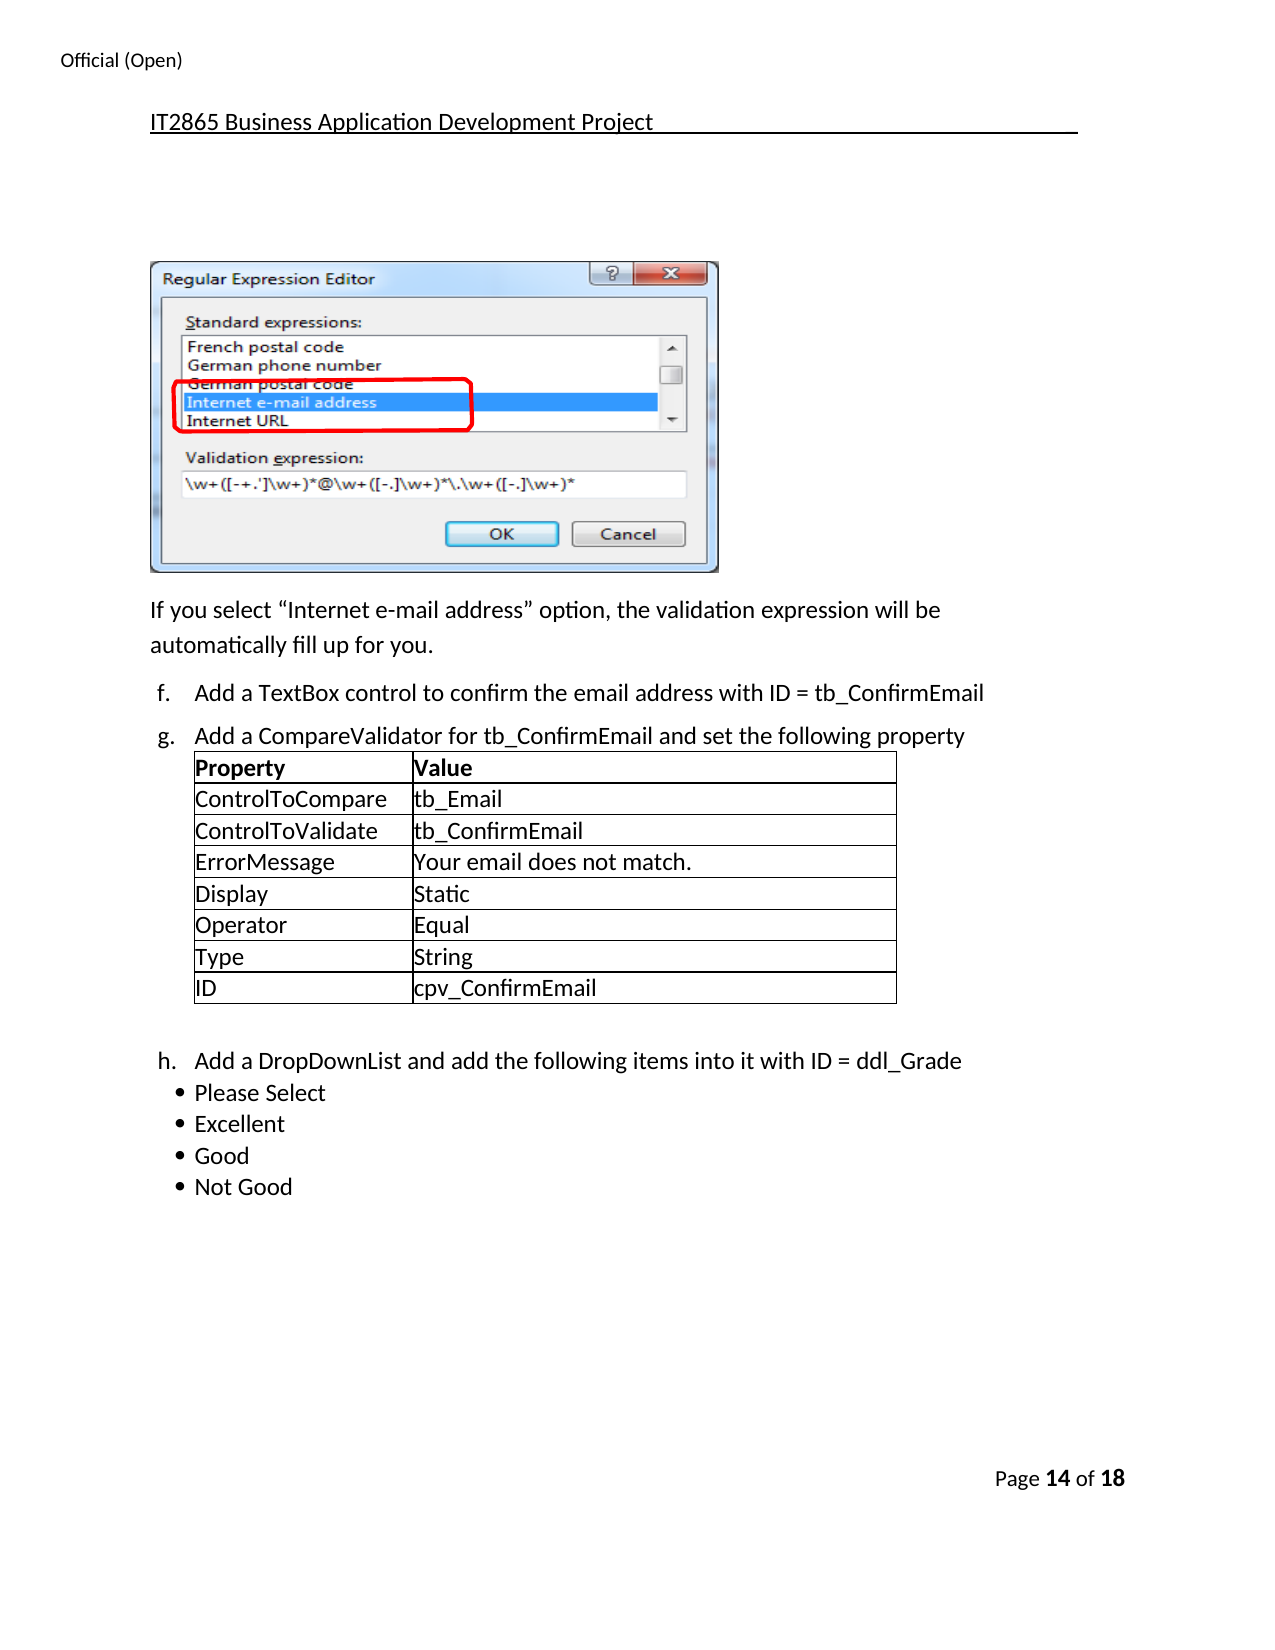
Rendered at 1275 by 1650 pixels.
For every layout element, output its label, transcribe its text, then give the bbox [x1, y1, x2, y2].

table_cell cpv_ConfirmEmail [414, 973, 896, 1003]
list Add a TextBox control to confirm the email address with ID = tb_ConfirmEmail [157, 677, 1125, 707]
list Add a DropDownList and add the following items into it with ID = ddl_Grade [157, 1045, 1125, 1076]
table_cell String [414, 941, 896, 971]
table_cell Your email does not match. [414, 846, 896, 877]
table_cell Type [195, 941, 412, 971]
list Add a CompareValidator for tb_ConfirmEmail and set the following property [157, 720, 1125, 751]
list Good [176, 1139, 1125, 1171]
list Not Good [176, 1171, 1125, 1202]
table_header Value [414, 752, 896, 782]
table_cell ControlToValidate [195, 815, 412, 845]
text If you select “Internet e-mail address” option, the validation expression will be automatically fill up for you. [150, 594, 1038, 660]
table_cell Equal [414, 910, 896, 940]
table_cell tb_ConfirmEmail [414, 815, 896, 845]
table_cell tb_Email [414, 784, 896, 814]
table_cell Display [195, 878, 412, 908]
table_cell ControlToCompare [195, 784, 412, 814]
table_cell ID [195, 973, 412, 1003]
picture [150, 261, 719, 573]
list Excellent [176, 1107, 1125, 1139]
list Please Select [176, 1076, 1125, 1107]
table_cell Operator [195, 910, 412, 940]
table_header Property [195, 752, 412, 782]
table_cell Static [414, 878, 896, 908]
table_cell ErrorMessage [195, 846, 412, 877]
